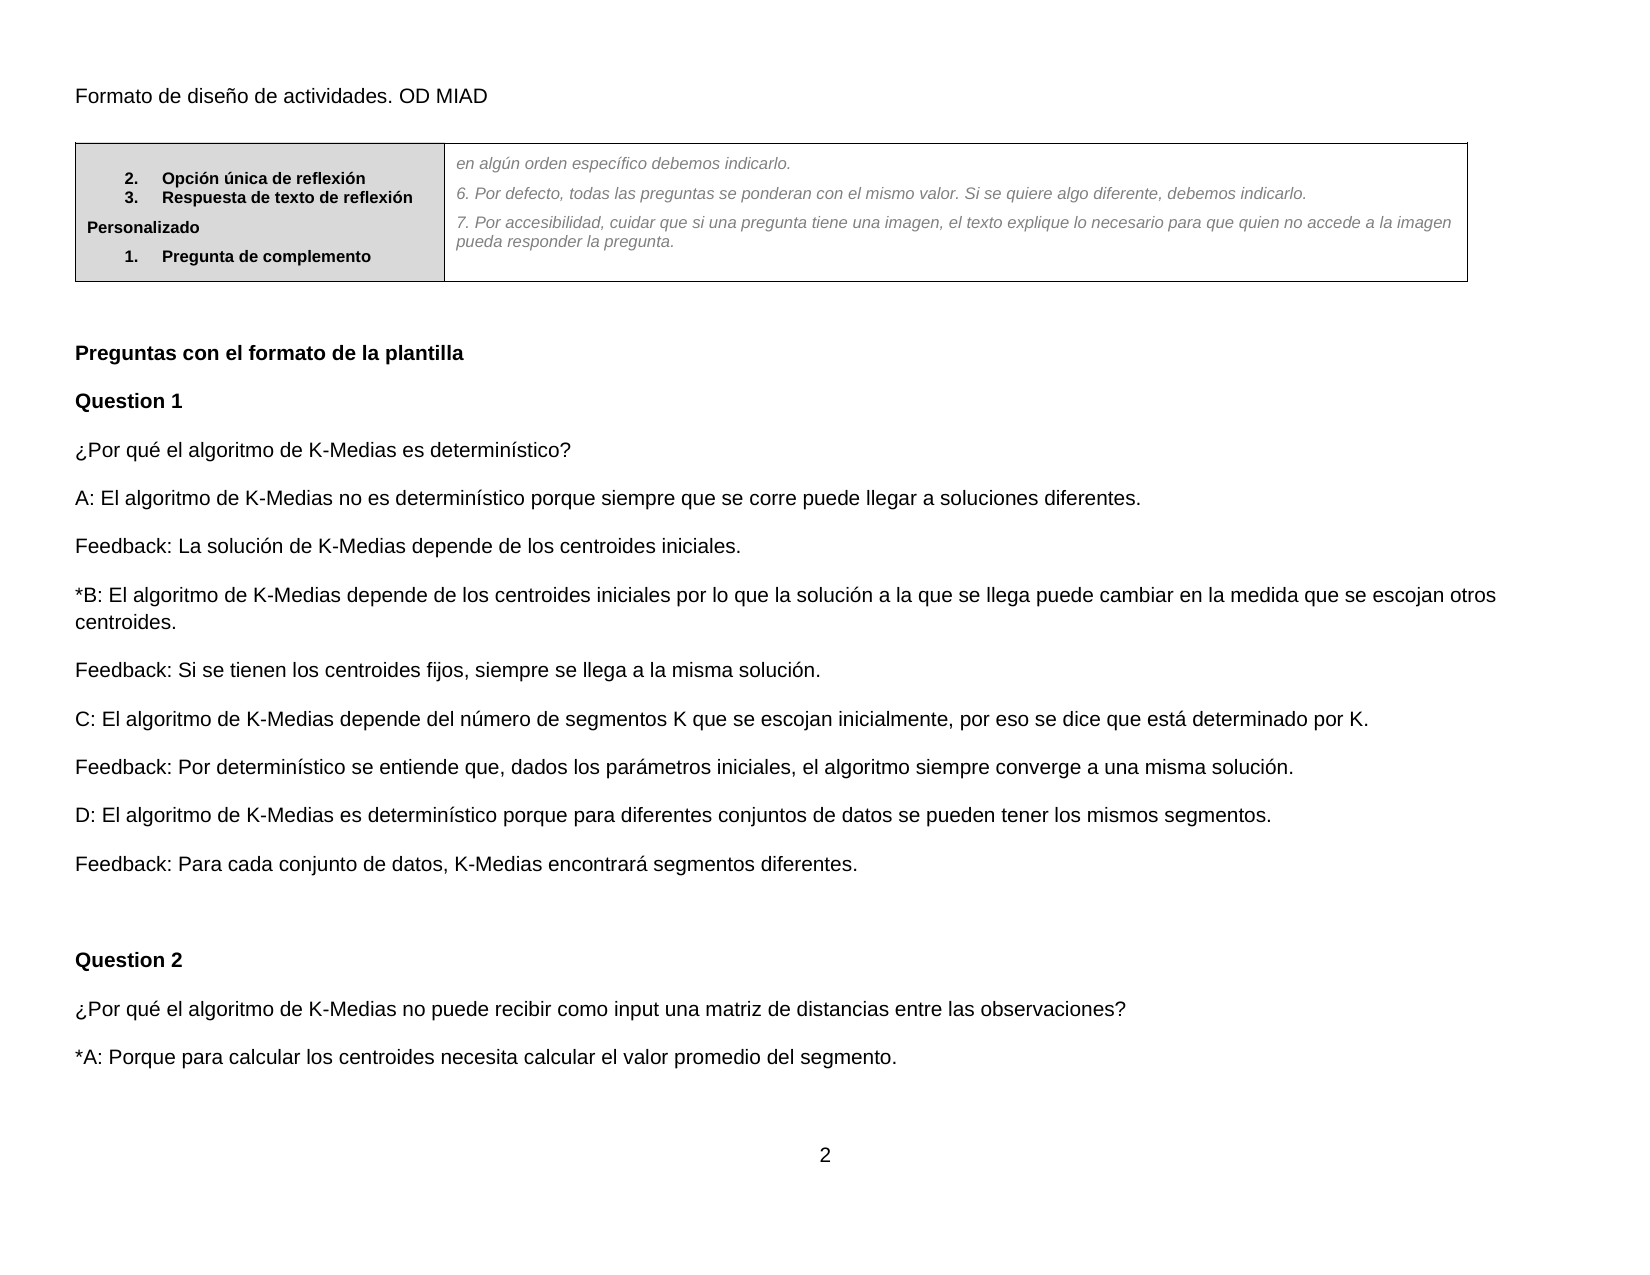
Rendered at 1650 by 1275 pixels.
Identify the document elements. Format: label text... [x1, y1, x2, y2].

text Feedback: Si se tienen los centroides fijos, siempre se llega a la misma solución. [75, 658, 1575, 682]
text A: El algoritmo de K-Medias no es determinístico porque siempre que se corre puede llegar a soluciones diferentes. [75, 486, 1575, 510]
text Feedback: La solución de K-Medias depende de los centroides iniciales. [75, 534, 1575, 558]
text Preguntas con el formato de la plantilla [75, 341, 1575, 365]
text Feedback: Para cada conjunto de datos, K-Medias encontrará segmentos diferentes. [75, 852, 1575, 876]
text ¿Por qué el algoritmo de K-Medias es determinístico? [75, 437, 1575, 461]
text ¿Por qué el algoritmo de K-Medias no puede recibir como input una matriz de distancias entre las observaciones? [75, 997, 1575, 1021]
text Question 1 [75, 389, 1575, 413]
text D: El algoritmo de K-Medias es determinístico porque para diferentes conjuntos de datos se pueden tener los mismos segmentos. [75, 803, 1575, 827]
text *A: Porque para calcular los centroides necesita calcular el valor promedio del segmento. [75, 1045, 1575, 1069]
text *B: El algoritmo de K-Medias depende de los centroides iniciales por lo que la solución a la que se llega puede cambiar en la medida que se escojan otros centroides. [75, 582, 1575, 634]
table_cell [76, 144, 444, 281]
text Question 2 [75, 948, 1575, 972]
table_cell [445, 144, 1467, 281]
text C: El algoritmo de K-Medias depende del número de segmentos K que se escojan inicialmente, por eso se dice que está determinado por K. [75, 707, 1575, 731]
text Feedback: Por determinístico se entiende que, dados los parámetros iniciales, el algoritmo siempre converge a una misma solución. [75, 755, 1575, 779]
